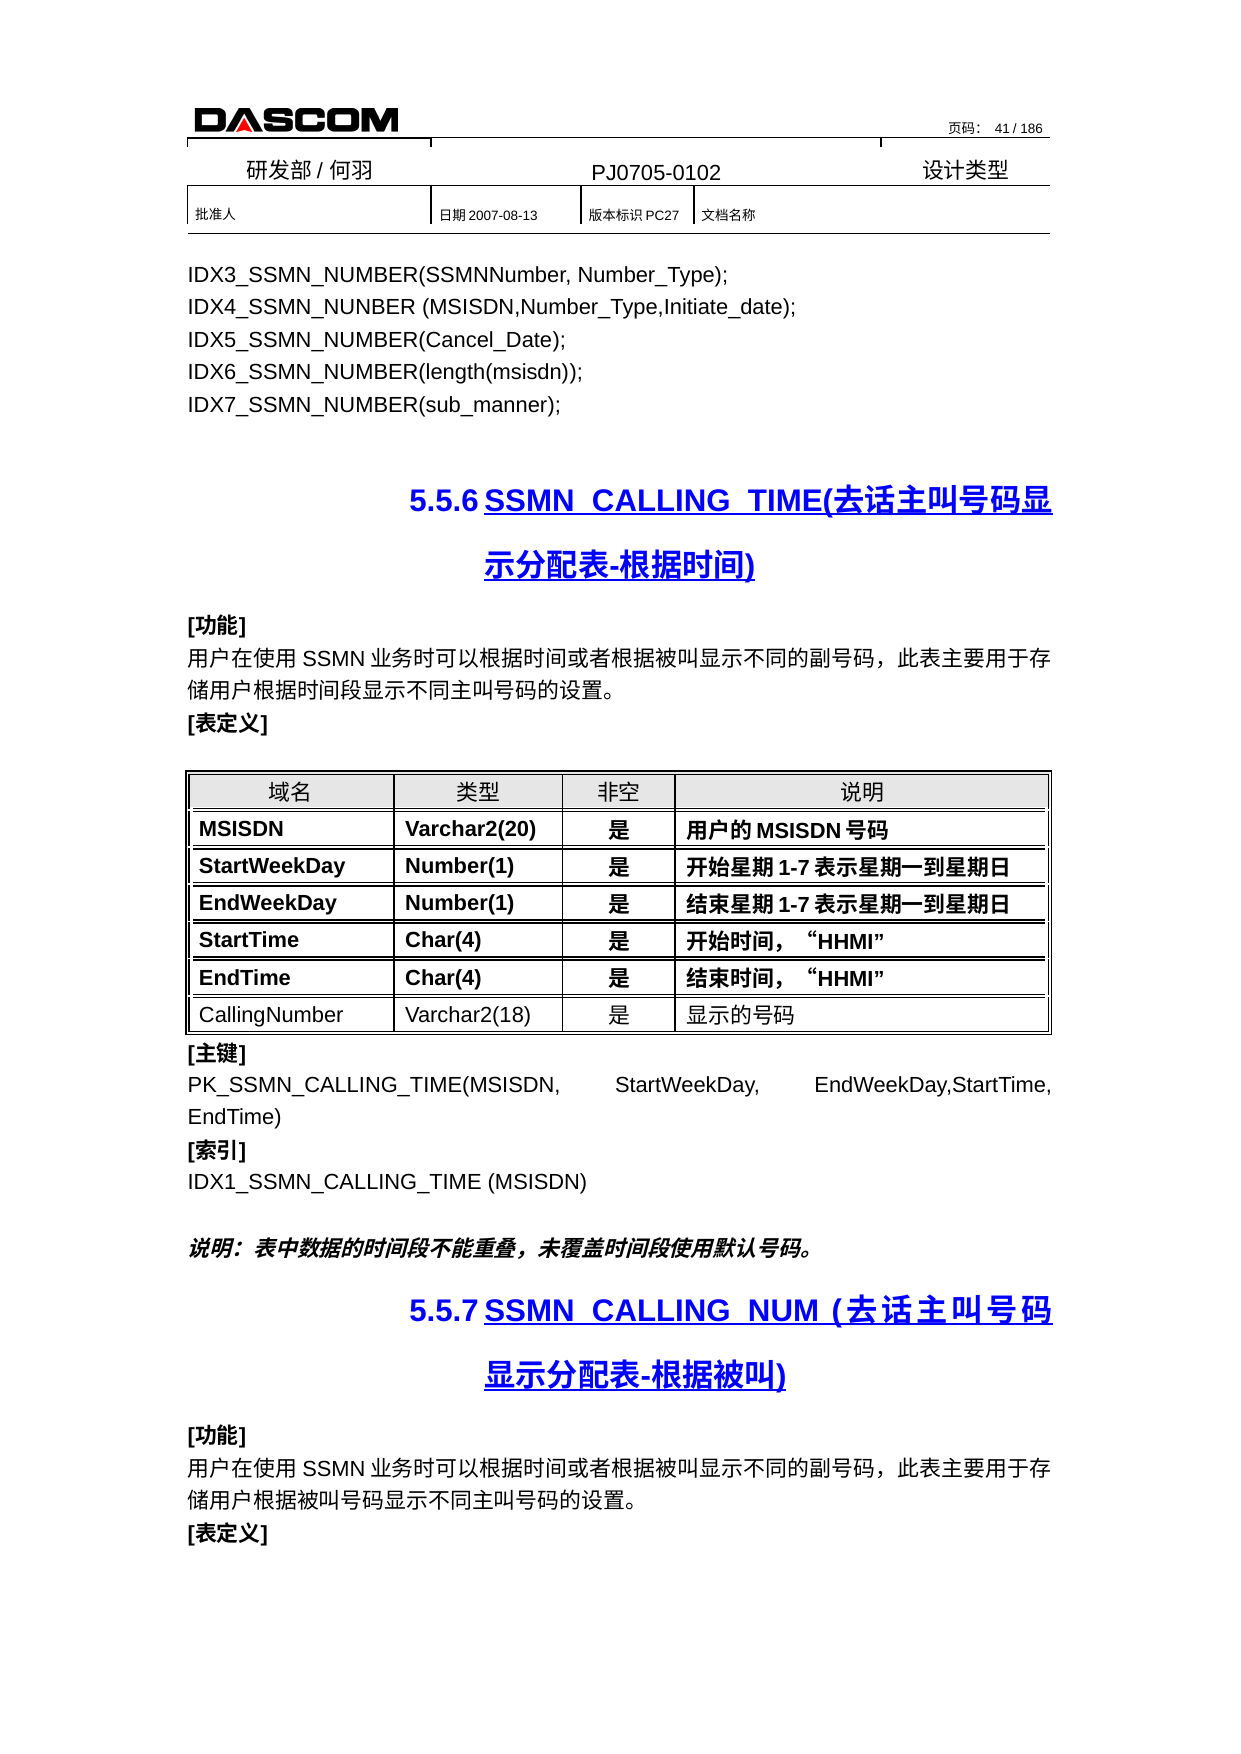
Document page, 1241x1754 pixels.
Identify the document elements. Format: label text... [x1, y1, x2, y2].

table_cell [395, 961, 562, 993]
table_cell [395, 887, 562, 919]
text PK_SSMN_CALLING_TIME(MSISDN, StartWeekDay, EndWeekDay,StartTime, EndTime) [187, 1068, 1053, 1133]
text IDX5_SSMN_NUMBER(Cancel_Date); [187, 323, 1053, 355]
text [功能] [187, 1418, 1053, 1450]
text 说明：表中数据的时间段不能重叠，未覆盖时间段使用默认号码。 [187, 1230, 1053, 1263]
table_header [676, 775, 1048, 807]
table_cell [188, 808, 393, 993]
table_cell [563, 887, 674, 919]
text IDX7_SSMN_NUMBER(sub_manner); [187, 388, 1053, 420]
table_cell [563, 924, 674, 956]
text [主键] [187, 1035, 1053, 1068]
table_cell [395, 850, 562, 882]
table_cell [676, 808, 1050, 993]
text IDX4_SSMN_NUNBER (MSISDN,Number_Type,Initiate_date); [187, 290, 1053, 323]
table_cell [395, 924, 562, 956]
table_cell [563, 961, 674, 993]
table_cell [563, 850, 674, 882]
text 用户在使用SSMN业务时可以根据时间或者根据被叫显示不同的副号码，此表主要用于存储用户根据被叫号码显示不同主叫号码的设置。 [187, 1450, 1053, 1515]
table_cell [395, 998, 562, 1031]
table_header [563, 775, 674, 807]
text IDX6_SSMN_NUMBER(length(msisdn)); [187, 355, 1053, 388]
subtitle SSMN_CALLING_TIME(去话主叫号码显示分配表-根据时间) [409, 465, 1053, 595]
text [功能] [187, 608, 1053, 640]
subtitle SSMN_CALLING_NUM (去话主叫号码显示分配表-根据被叫) [409, 1275, 1053, 1405]
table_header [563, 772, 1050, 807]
text [索引] [187, 1133, 1053, 1165]
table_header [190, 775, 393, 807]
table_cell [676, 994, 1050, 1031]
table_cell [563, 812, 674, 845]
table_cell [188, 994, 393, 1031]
text [表定义] [187, 705, 1053, 738]
text [表定义] [187, 1515, 1053, 1548]
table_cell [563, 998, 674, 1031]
picture [194, 108, 398, 132]
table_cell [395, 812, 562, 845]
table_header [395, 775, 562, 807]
text 用户在使用SSMN业务时可以根据时间或者根据被叫显示不同的副号码，此表主要用于存储用户根据时间段显示不同主叫号码的设置。 [187, 640, 1053, 705]
text IDX1_SSMN_CALLING_TIME (MSISDN) [187, 1165, 1053, 1198]
text IDX3_SSMN_NUMBER(SSMNNumber, Number_Type); [187, 258, 1053, 290]
